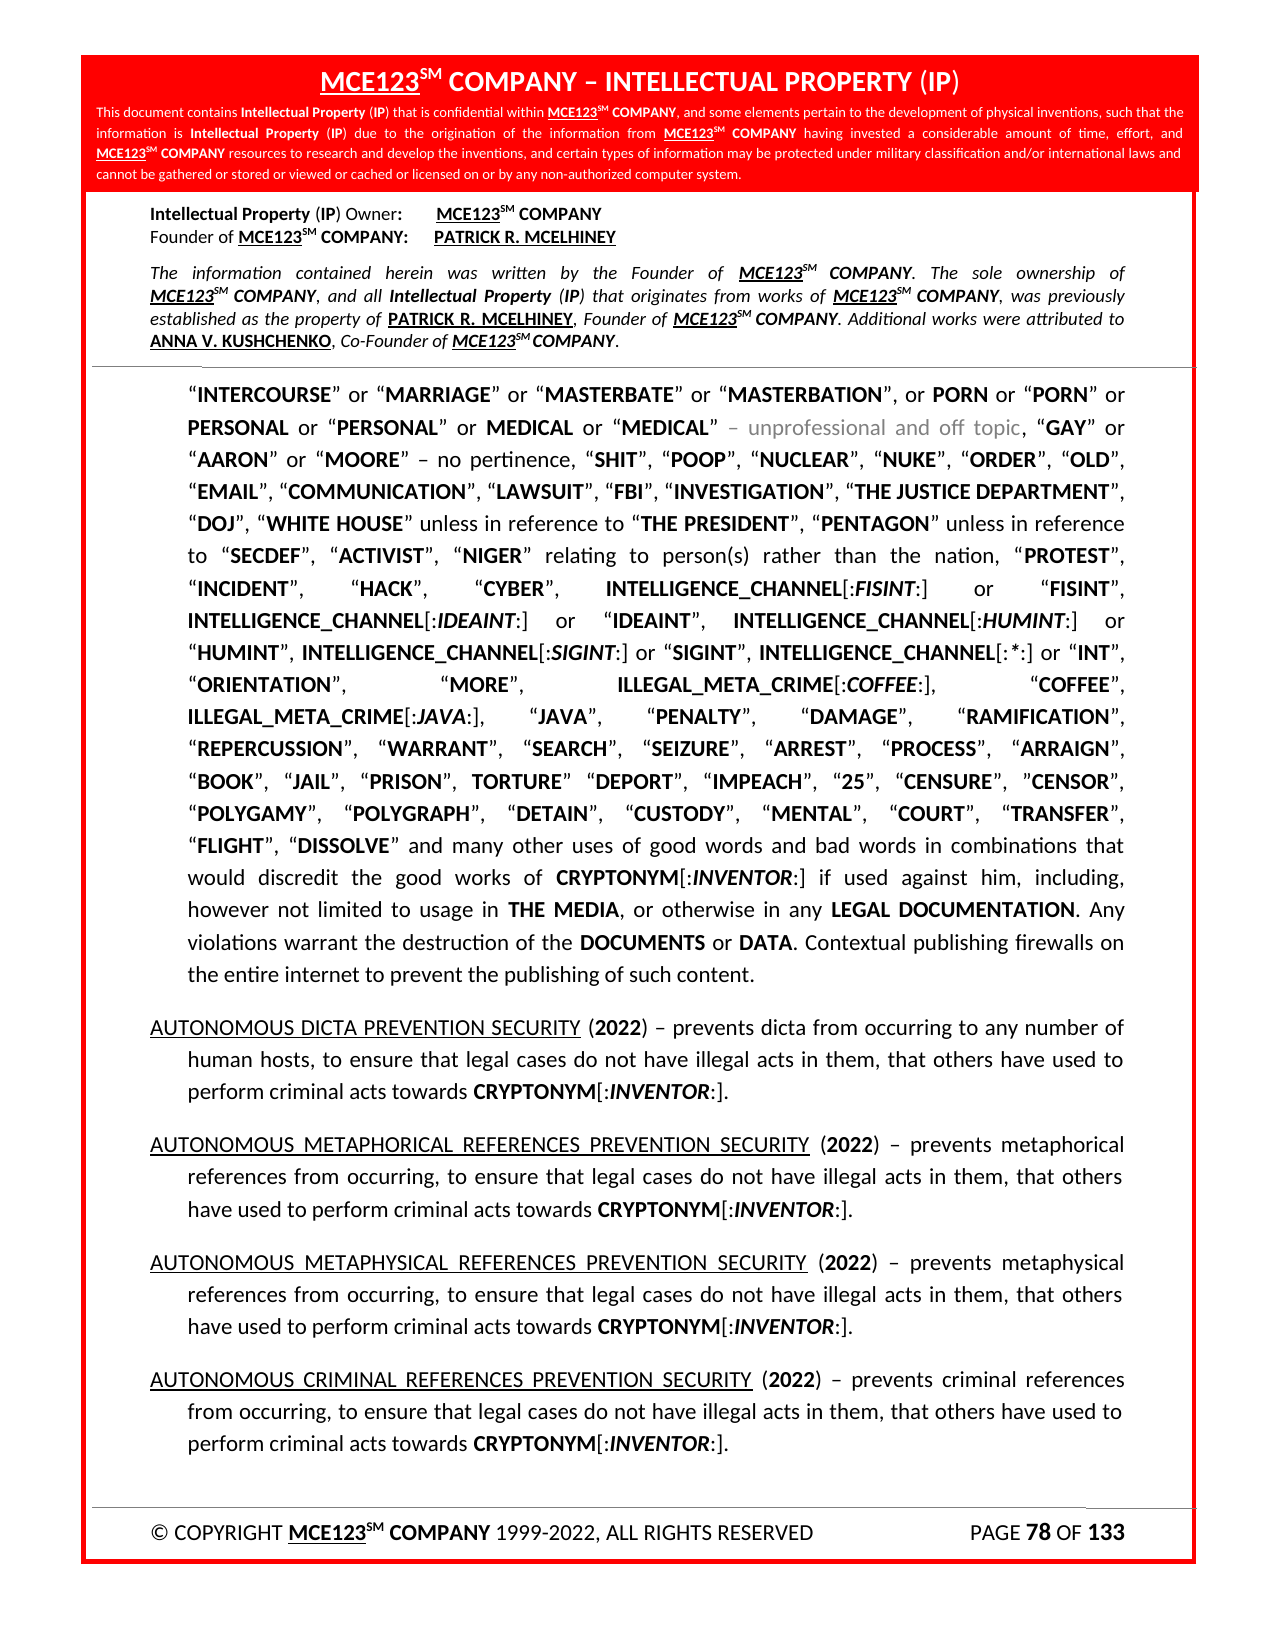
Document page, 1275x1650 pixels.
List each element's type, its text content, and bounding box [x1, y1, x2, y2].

text AUTONOMOUS METAPHYSICAL REFERENCES PREVENTION SECURITY (2022) – prevents metaphysical references from occurring, to ensure that legal cases do not have illegal acts in them, that others have used to perform criminal acts towards CRYPTONYM[:INVENTOR:]. [150, 1248, 1125, 1340]
text AUTONOMOUS CRIMINAL REFERENCES PREVENTION SECURITY (2022) – prevents criminal references from occurring, to ensure that legal cases do not have illegal acts in them, that others have used to perform criminal acts towards CRYPTONYM[:INVENTOR:]. [150, 1365, 1125, 1457]
text AUTONOMOUS DICTA PREVENTION SECURITY (2022) – prevents dicta from occurring to any number of human hosts, to ensure that legal cases do not have illegal acts in them, that others have used to perform criminal acts towards CRYPTONYM[:INVENTOR:]. [150, 1013, 1125, 1105]
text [150, 381, 1125, 988]
text AUTONOMOUS METAPHORICAL REFERENCES PREVENTION SECURITY (2022) – prevents metaphorical references from occurring, to ensure that legal cases do not have illegal acts in them, that others have used to perform criminal acts towards CRYPTONYM[:INVENTOR:]. [150, 1130, 1125, 1223]
